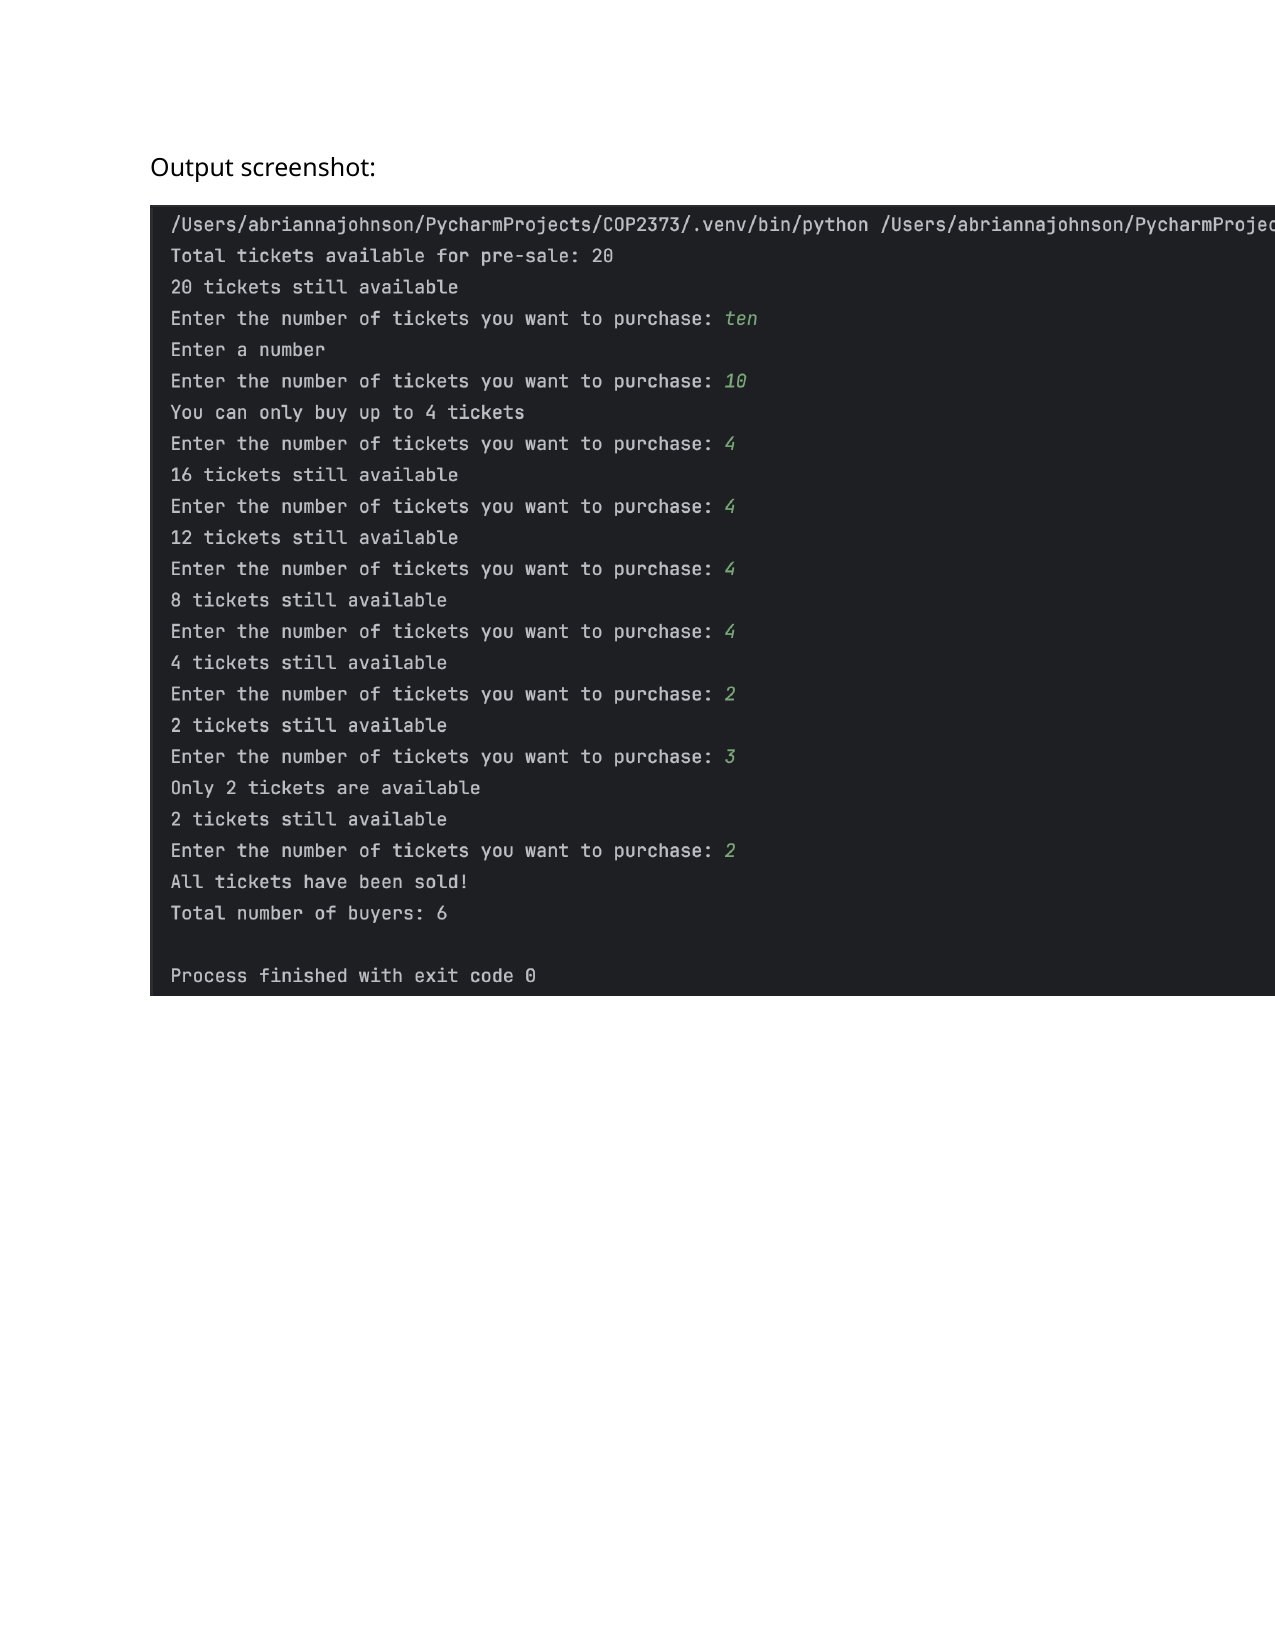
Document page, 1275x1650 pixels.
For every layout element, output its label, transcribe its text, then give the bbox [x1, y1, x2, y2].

text Output screenshot: [150, 150, 1125, 184]
picture [150, 205, 1275, 996]
